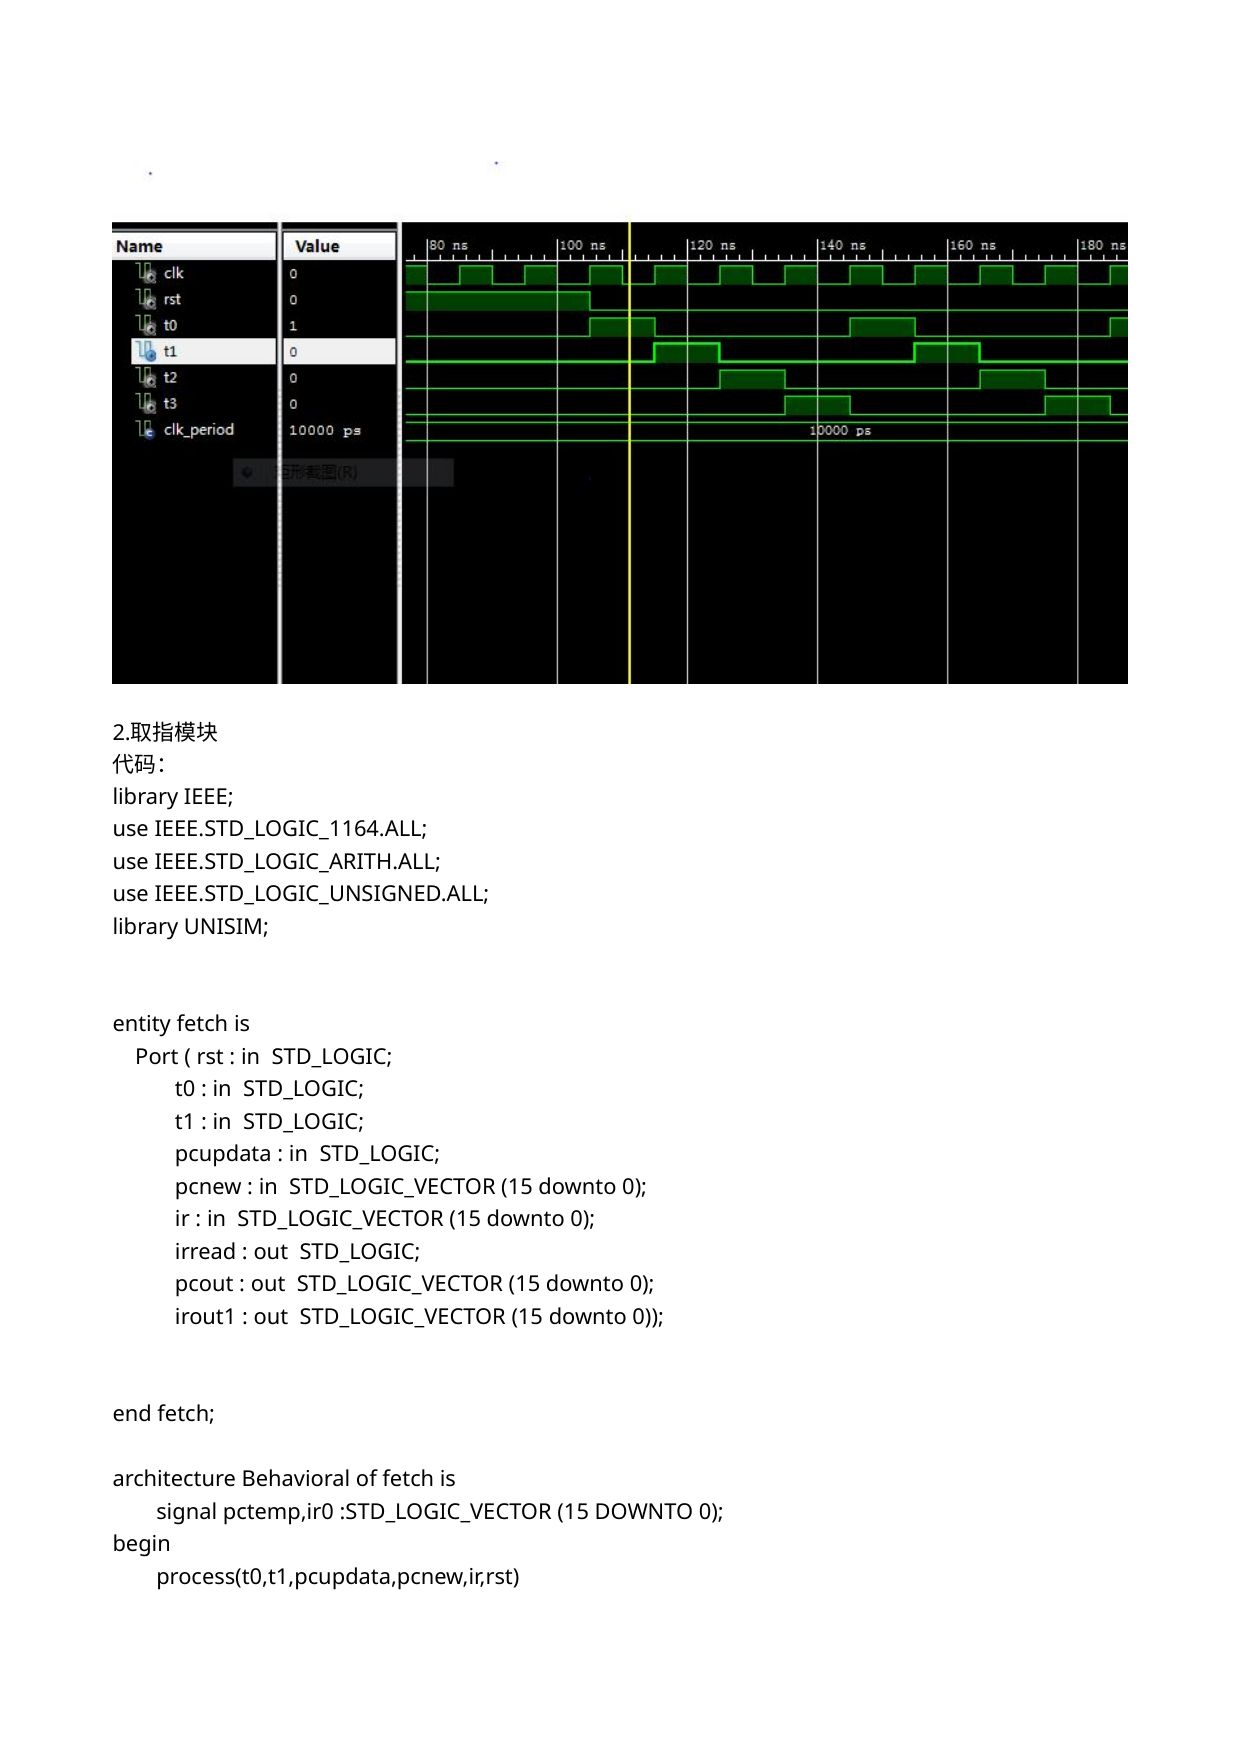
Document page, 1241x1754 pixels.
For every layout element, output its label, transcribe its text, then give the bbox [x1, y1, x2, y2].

text process(t0,t1,pcupdata,pcnew,ir,rst) [112, 1559, 1128, 1592]
text pcupdata : in STD_LOGIC; [112, 1137, 1128, 1169]
text ir : in STD_LOGIC_VECTOR (15 downto 0); [112, 1202, 1128, 1234]
text Port ( rst : in STD_LOGIC; [112, 1039, 1128, 1072]
text signal pctemp,ir0 :STD_LOGIC_VECTOR (15 DOWNTO 0); [112, 1494, 1128, 1527]
text use IEEE.STD_LOGIC_UNSIGNED.ALL; [112, 877, 1128, 909]
text t0 : in STD_LOGIC; [112, 1072, 1128, 1104]
text end fetch; [112, 1397, 1128, 1429]
text library UNISIM; [112, 909, 1128, 942]
text 代码： [112, 747, 1128, 779]
text irread : out STD_LOGIC; [112, 1234, 1128, 1267]
text use IEEE.STD_LOGIC_ARITH.ALL; [112, 844, 1128, 877]
text t1 : in STD_LOGIC; [112, 1104, 1128, 1137]
picture [112, 161, 1128, 684]
text entity fetch is [112, 1007, 1128, 1039]
text library IEEE; [112, 779, 1128, 812]
text architecture Behavioral of fetch is [112, 1462, 1128, 1494]
text begin [112, 1527, 1128, 1559]
text pcout : out STD_LOGIC_VECTOR (15 downto 0); [112, 1267, 1128, 1299]
text pcnew : in STD_LOGIC_VECTOR (15 downto 0); [112, 1169, 1128, 1202]
list 取指模块 [112, 714, 1128, 747]
text irout1 : out STD_LOGIC_VECTOR (15 downto 0)); [112, 1299, 1128, 1332]
text use IEEE.STD_LOGIC_1164.ALL; [112, 812, 1128, 844]
